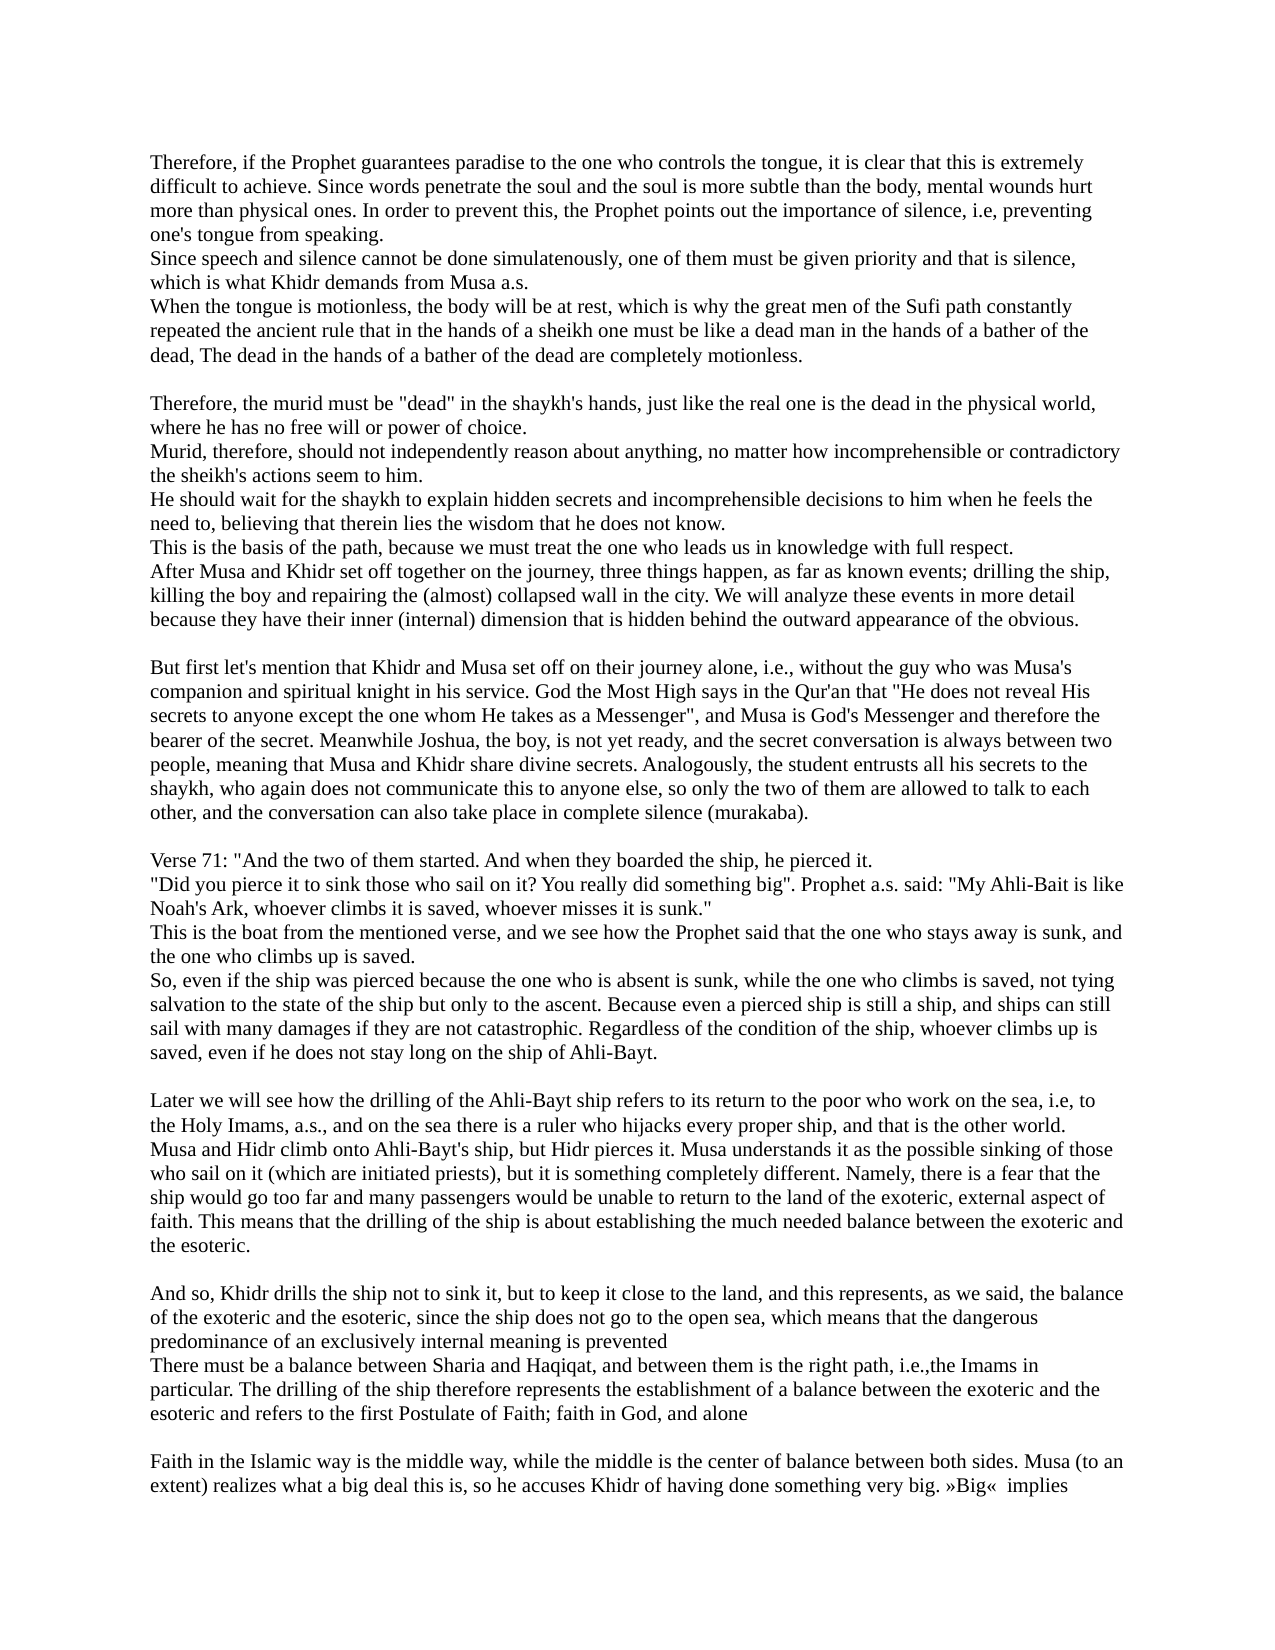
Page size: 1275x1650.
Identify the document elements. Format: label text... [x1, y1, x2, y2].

text So, even if the ship was pierced because the one who is absent is sunk, while the one who climbs is saved, not tying salvation to the state of the ship but only to the ascent. Because even a pierced ship is still a ship, and ships can still sail with many damages if they are not catastrophic. Regardless of the condition of the ship, whoever climbs up is saved, even if he does not stay long on the ship of Ahli-Bayt. [150, 968, 1125, 1064]
text And so, Khidr drills the ship not to sink it, but to keep it close to the land, and this represents, as we said, the balance of the exoteric and the esoteric, since the ship does not go to the open sea, which means that the dangerous predominance of an exclusively internal meaning is prevented [150, 1281, 1125, 1353]
text But first let's mention that Khidr and Musa set off on their journey alone, i.e., without the guy who was Musa's companion and spiritual knight in his service. God the Most High says in the Qur'an that "He does not reveal His secrets to anyone except the one whom He takes as a Messenger", and Musa is God's Messenger and therefore the bearer of the secret. Meanwhile Joshua, the boy, is not yet ready, and the secret conversation is always between two people, meaning that Musa and Khidr share divine secrets. Analogously, the student entrusts all his secrets to the shaykh, who again does not communicate this to anyone else, so only the two of them are allowed to talk to each other, and the conversation can also take place in complete silence (murakaba). [150, 655, 1125, 824]
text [150, 1449, 1125, 1497]
text Therefore, if the Prophet guarantees paradise to the one who controls the tongue, it is clear that this is extremely difficult to achieve. Since words penetrate the soul and the soul is more subtle than the body, mental wounds hurt more than physical ones. In order to prevent this, the Prophet points out the importance of silence, i.e, preventing one's tongue from speaking. [150, 150, 1125, 246]
text When the tongue is motionless, the body will be at rest, which is why the great men of the Sufi path constantly repeated the ancient rule that in the hands of a sheikh one must be like a dead man in the hands of a bather of the dead, The dead in the hands of a bather of the dead are completely motionless. [150, 294, 1125, 367]
text Murid, therefore, should not independently reason about anything, no matter how incomprehensible or contradictory the sheikh's actions seem to him. [150, 439, 1125, 487]
text There must be a balance between Sharia and Haqiqat, and between them is the right path, i.e.,the Imams in particular. The drilling of the ship therefore represents the establishment of a balance between the exoteric and the esoteric and refers to the first Postulate of Faith; faith in God, and alone [150, 1353, 1125, 1425]
text Therefore, the murid must be "dead" in the shaykh's hands, just like the real one is the dead in the physical world, where he has no free will or power of choice. [150, 391, 1125, 439]
text This is the basis of the path, because we must treat the one who leads us in knowledge with full respect. [150, 535, 1125, 559]
text "Did you pierce it to sink those who sail on it? You really did something big''. Prophet a.s. said: "My Ahli-Bait is like Noah's Ark, whoever climbs it is saved, whoever misses it is sunk." [150, 872, 1125, 920]
text Musa and Hidr climb onto Ahli-Bayt's ship, but Hidr pierces it. Musa understands it as the possible sinking of those who sail on it (which are initiated priests), but it is something completely different. Namely, there is a fear that the ship would go too far and many passengers would be unable to return to the land of the exoteric, external aspect of faith. This means that the drilling of the ship is about establishing the much needed balance between the exoteric and the esoteric. [150, 1137, 1125, 1257]
text He should wait for the shaykh to explain hidden secrets and incomprehensible decisions to him when he feels the need to, believing that therein lies the wisdom that he does not know. [150, 487, 1125, 535]
text Since speech and silence cannot be done simulatenously, one of them must be given priority and that is silence, which is what Khidr demands from Musa a.s. [150, 246, 1125, 294]
text After Musa and Khidr set off together on the journey, three things happen, as far as known events; drilling the ship, killing the boy and repairing the (almost) collapsed wall in the city. We will analyze these events in more detail because they have their inner (internal) dimension that is hidden behind the outward appearance of the obvious. [150, 559, 1125, 631]
text This is the boat from the mentioned verse, and we see how the Prophet said that the one who stays away is sunk, and the one who climbs up is saved. [150, 920, 1125, 968]
text Verse 71: "And the two of them started. And when they boarded the ship, he pierced it. [150, 848, 1125, 872]
text Later we will see how the drilling of the Ahli-Bayt ship refers to its return to the poor who work on the sea, i.e, to the Holy Imams, a.s., and on the sea there is a ruler who hijacks every proper ship, and that is the other world. [150, 1088, 1125, 1137]
